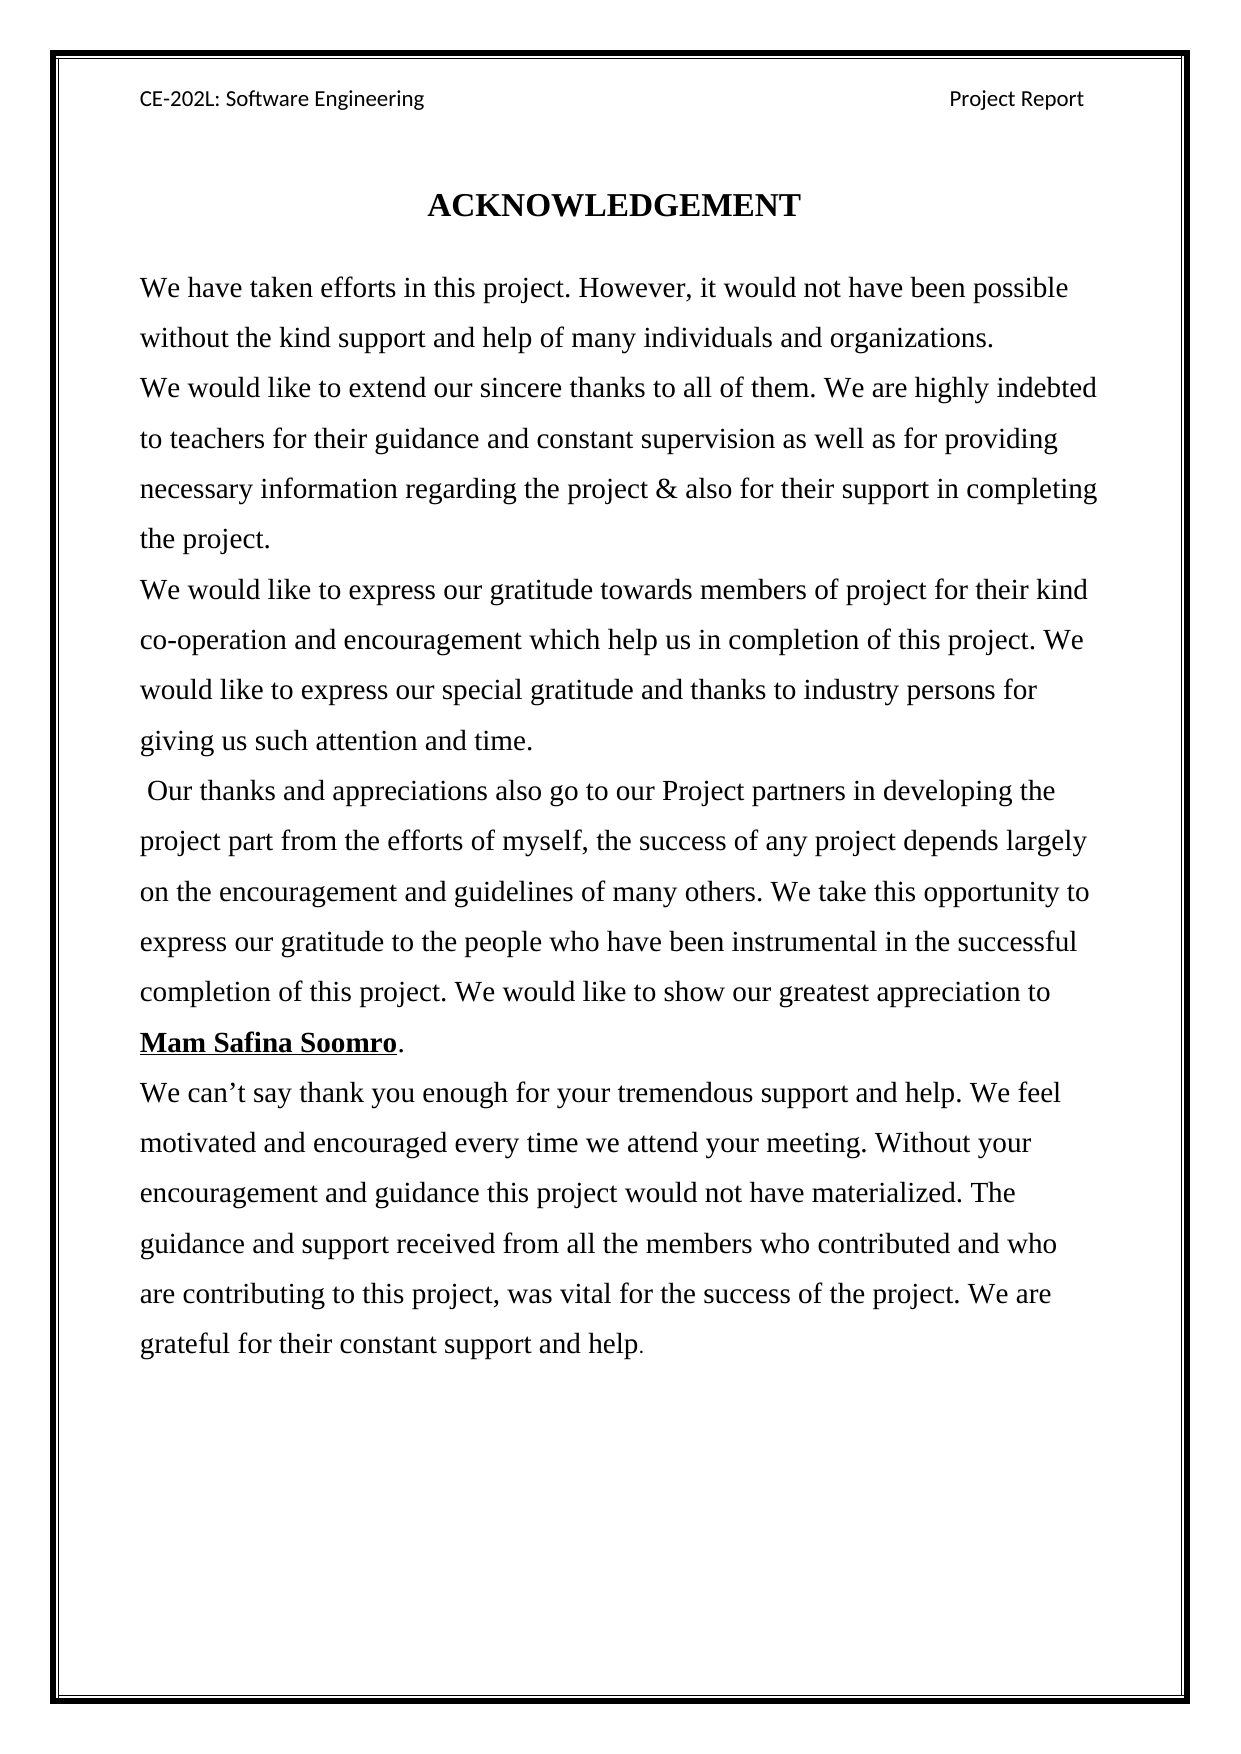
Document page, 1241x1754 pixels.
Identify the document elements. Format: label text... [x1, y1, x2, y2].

text We would like to extend our sincere thanks to all of them. We are highly indebted to teachers for their guidance and constant supervision as well as for providing necessary information regarding the project & also for their support in completing the project. [139, 371, 1098, 555]
text Our thanks and appreciations also go to our Project partners in developing the project part from the efforts of myself, the success of any project depends largely on the encouragement and guidelines of many others. We take this opportunity to express our gratitude to the people who have been instrumental in the successful completion of this project. We would like to show our greatest appreciation to Mam Safina Soomro. [139, 773, 1098, 1058]
text We would like to express our gratitude towards members of project for their kind co-operation and encouragement which help us in completion of this project. We would like to express our special gratitude and thanks to industry persons for giving us such attention and time. [139, 572, 1098, 756]
text We can’t say thank you enough for your tremendous support and help. We feel motivated and encouraged every time we attend your meeting. Without your encouragement and guidance this project would not have materialized. The guidance and support received from all the members who contributed and who are contributing to this project, was vital for the success of the project. We are grateful for their constant support and help. [139, 1075, 1098, 1360]
subtitle ACKNOWLEDGEMENT [427, 185, 1098, 223]
text We have taken efforts in this project. However, it would not have been possible without the kind support and help of many individuals and organizations. [139, 270, 1098, 354]
